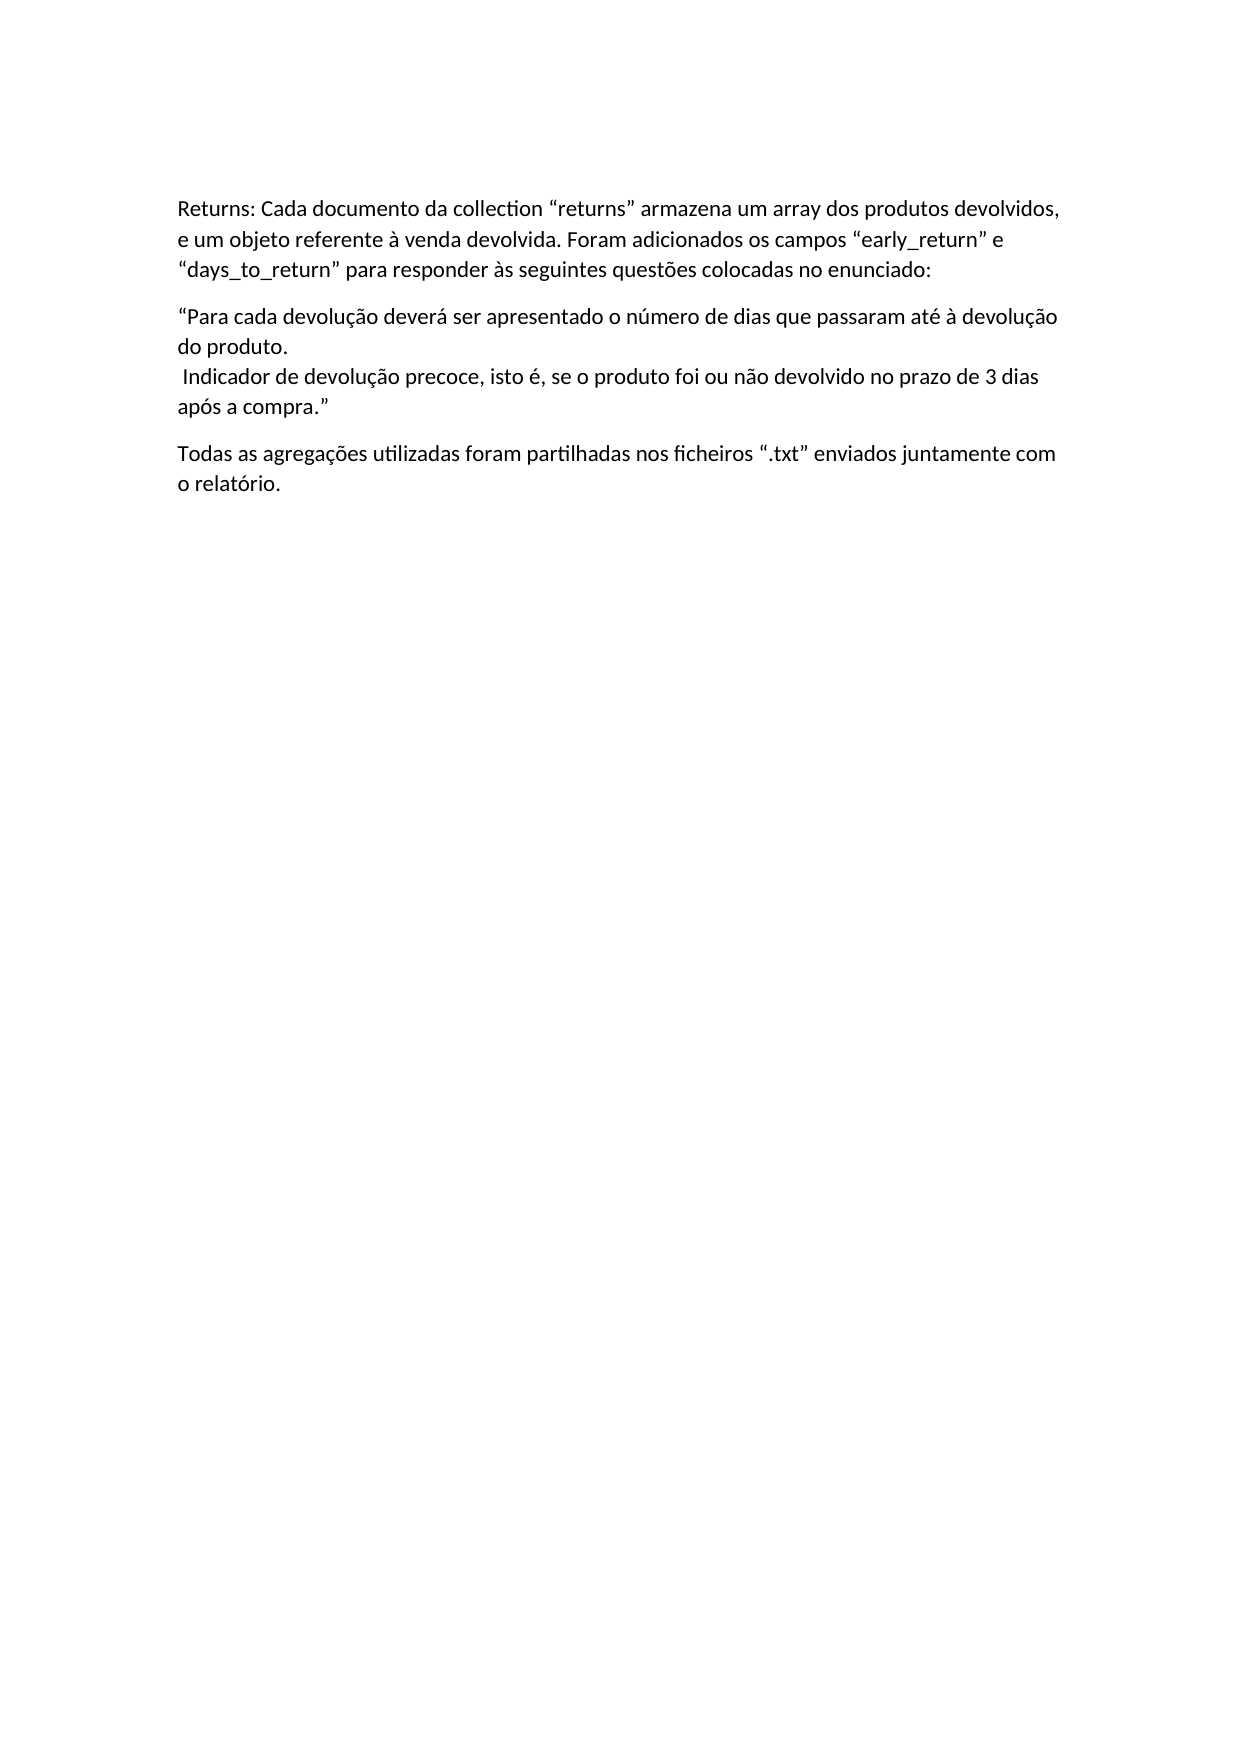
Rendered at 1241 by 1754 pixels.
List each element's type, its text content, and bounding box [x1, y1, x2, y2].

text Todas as agregações utilizadas foram partilhadas nos ficheiros “.txt” enviados juntamente com o relatório. [177, 439, 1063, 497]
text “Para cada devolução deverá ser apresentado o número de dias que passaram até à devolução do produto. Indicador de devolução precoce, isto é, se o produto foi ou não devolvido no prazo de 3 dias após a compra.” [177, 302, 1063, 420]
text Returns: Cada documento da collection “returns” armazena um array dos produtos devolvidos, e um objeto referente à venda devolvida. Foram adicionados os campos “early_return” e “days_to_return” para responder às seguintes questões colocadas no enunciado: [177, 194, 1063, 283]
